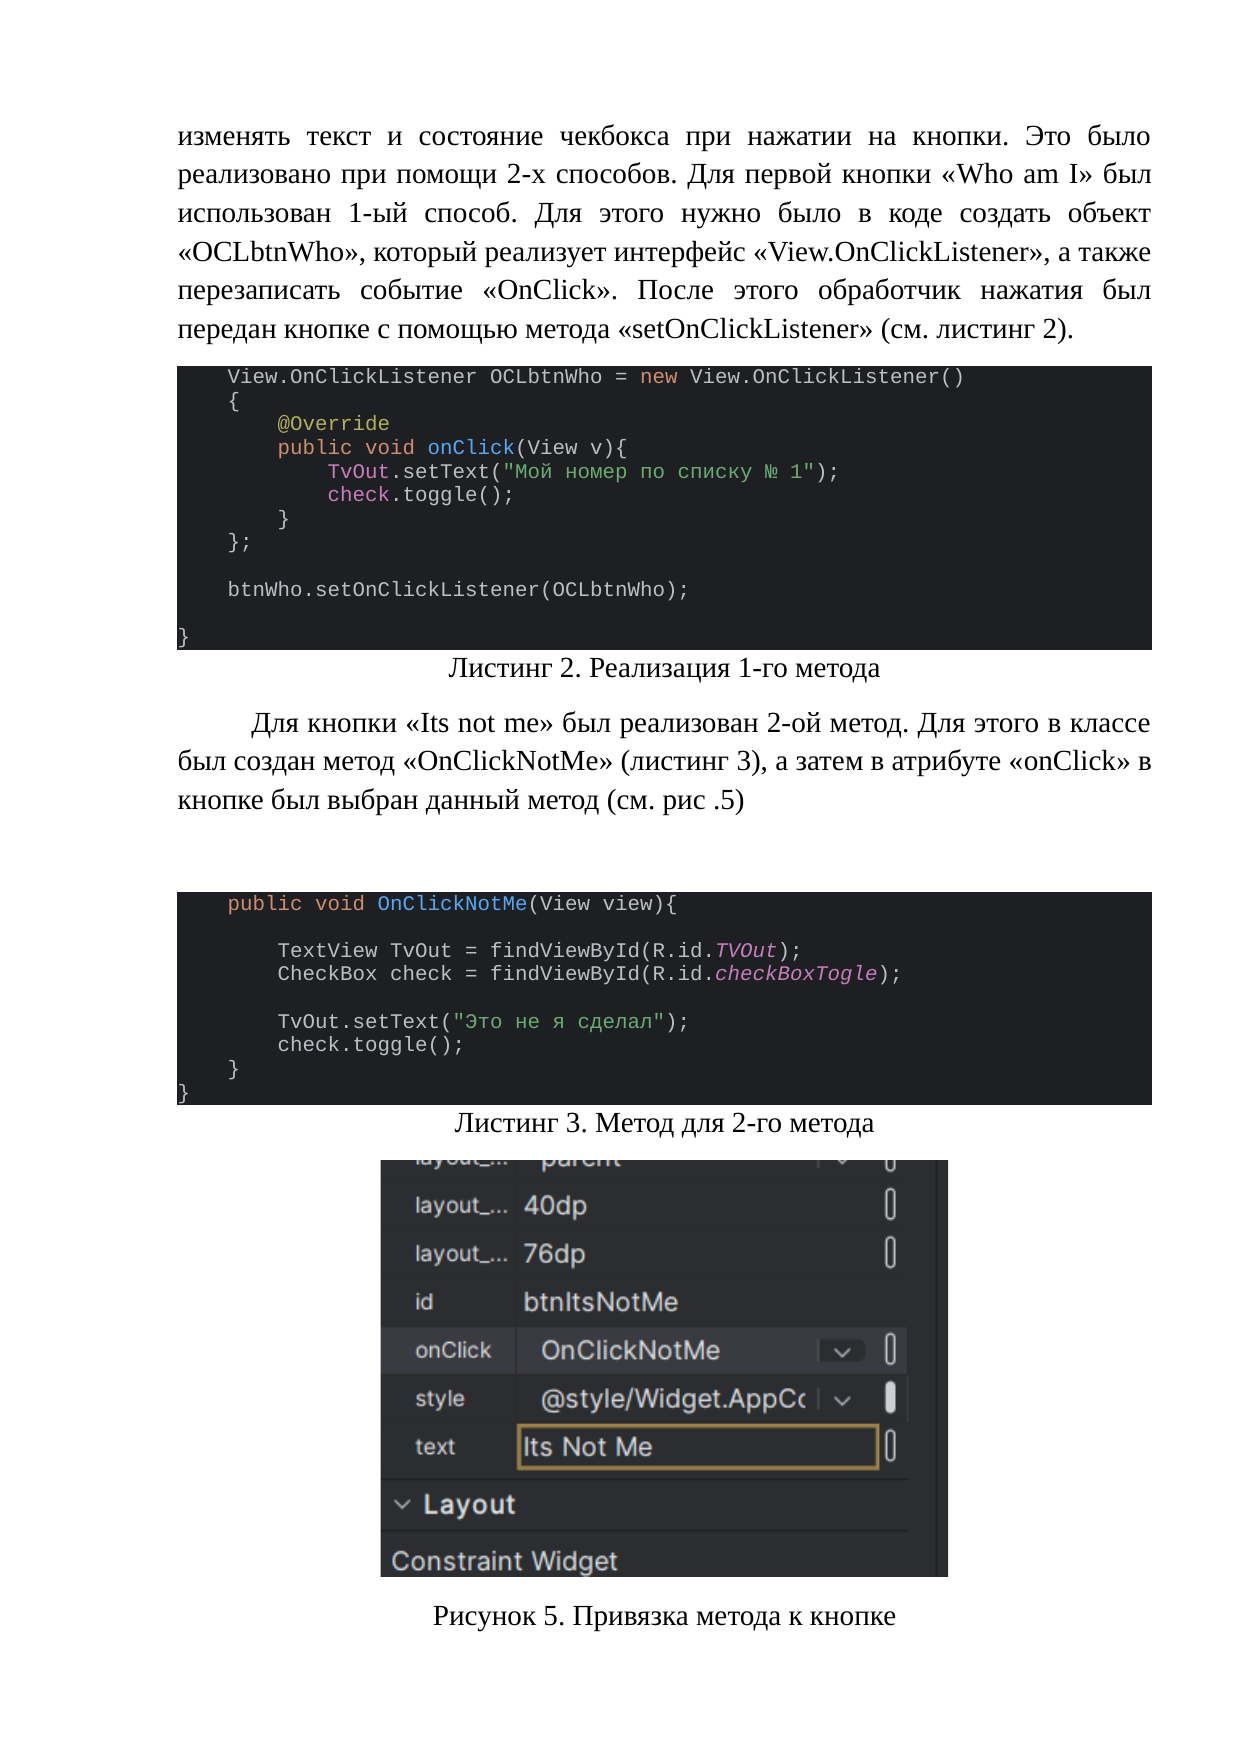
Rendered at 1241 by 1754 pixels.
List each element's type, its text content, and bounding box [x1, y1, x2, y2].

text View.OnClickListener OCLbtnWho = new View.OnClickListener() { @Override public void onClick(View v){ TvOut.setText("Мой номер по списку № 1"); check.toggle(); } }; btnWho.setOnClickListener(OCLbtnWho); } [177, 366, 1152, 650]
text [177, 118, 1152, 344]
text Листинг 3. Метод для 2-го метода [177, 1105, 1152, 1139]
text Для кнопки «Its not me» был реализован 2-ой метод. Для этого в классе был создан метод «OnClickNotMe» (листинг 3), а затем в атрибуте «onClick» в кнопке был выбран данный метод (см. рис .5) [177, 705, 1152, 816]
text Листинг 2. Реализация 1-го метода [177, 650, 1152, 683]
text public void OnClickNotMe(View view){ TextView TvOut = findViewById(R.id.TVOut); CheckBox check = findViewById(R.id.checkBoxTogle); TvOut.setText("Это не я сделал"); check.toggle(); } } [177, 892, 1152, 1105]
text Рисунок 5. Привязка метода к кнопке [177, 1598, 1152, 1632]
picture [380, 1160, 949, 1577]
